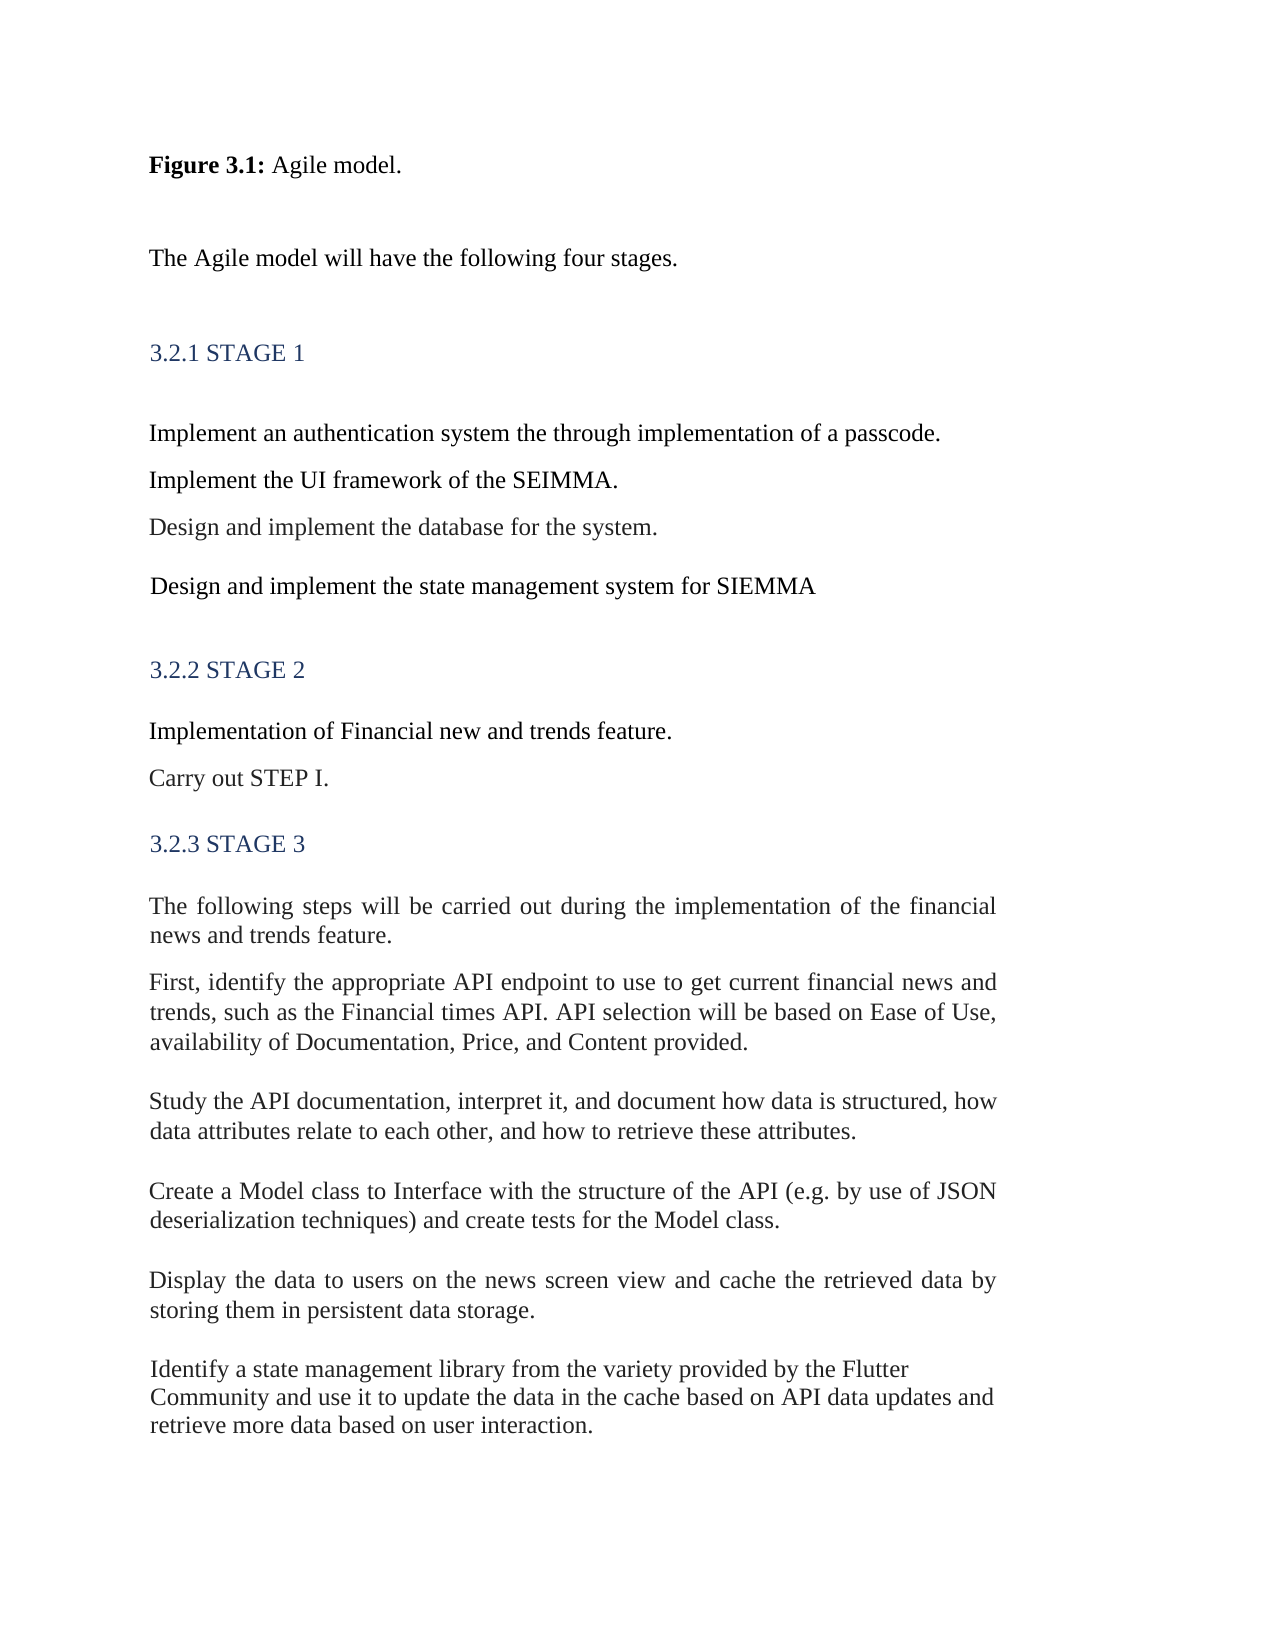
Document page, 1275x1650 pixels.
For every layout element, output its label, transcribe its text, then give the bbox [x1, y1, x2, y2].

text Create a Model class to Interface with the structure of the API (e.g. by use of JSON deserialization techniques) and create tests for the Model class. [148, 1176, 998, 1234]
text Implementation of Financial new and trends feature. [148, 716, 997, 745]
text Identify a state management library from the variety provided by the Flutter Community and use it to update the data in the cache based on API data updates and retrieve more data based on user interaction. [150, 1354, 1016, 1439]
text The Agile model will have the following four stages. [148, 243, 997, 272]
text Display the data to users on the news screen view and cache the retrieved data by storing them in persistent data storage. [148, 1265, 998, 1323]
subtitle 3.2.3 STAGE 3 [149, 829, 1125, 857]
text The following steps will be carried out during the implementation of the financial news and trends feature. [148, 891, 998, 949]
text Implement an authentication system the through implementation of a passcode. [148, 418, 997, 447]
text Study the API documentation, interpret it, and document how data is structured, how data attributes relate to each other, and how to retrieve these attributes. [148, 1086, 998, 1145]
text Figure 3.1: Agile model. [148, 150, 997, 179]
text Design and implement the database for the system. [148, 512, 998, 540]
text Carry out STEP I. [148, 763, 998, 792]
text Design and implement the state management system for SIEMMA [150, 571, 1125, 600]
subtitle 3.2.1 STAGE 1 [149, 338, 1125, 367]
subtitle 3.2.2 STAGE 2 [149, 655, 1125, 684]
text Implement the UI framework of the SEIMMA. [148, 465, 997, 493]
text First, identify the appropriate API endpoint to use to get current financial news and trends, such as the Financial times API. API selection will be based on Ease of Use, availability of Documentation, Price, and Content provided. [148, 967, 998, 1055]
